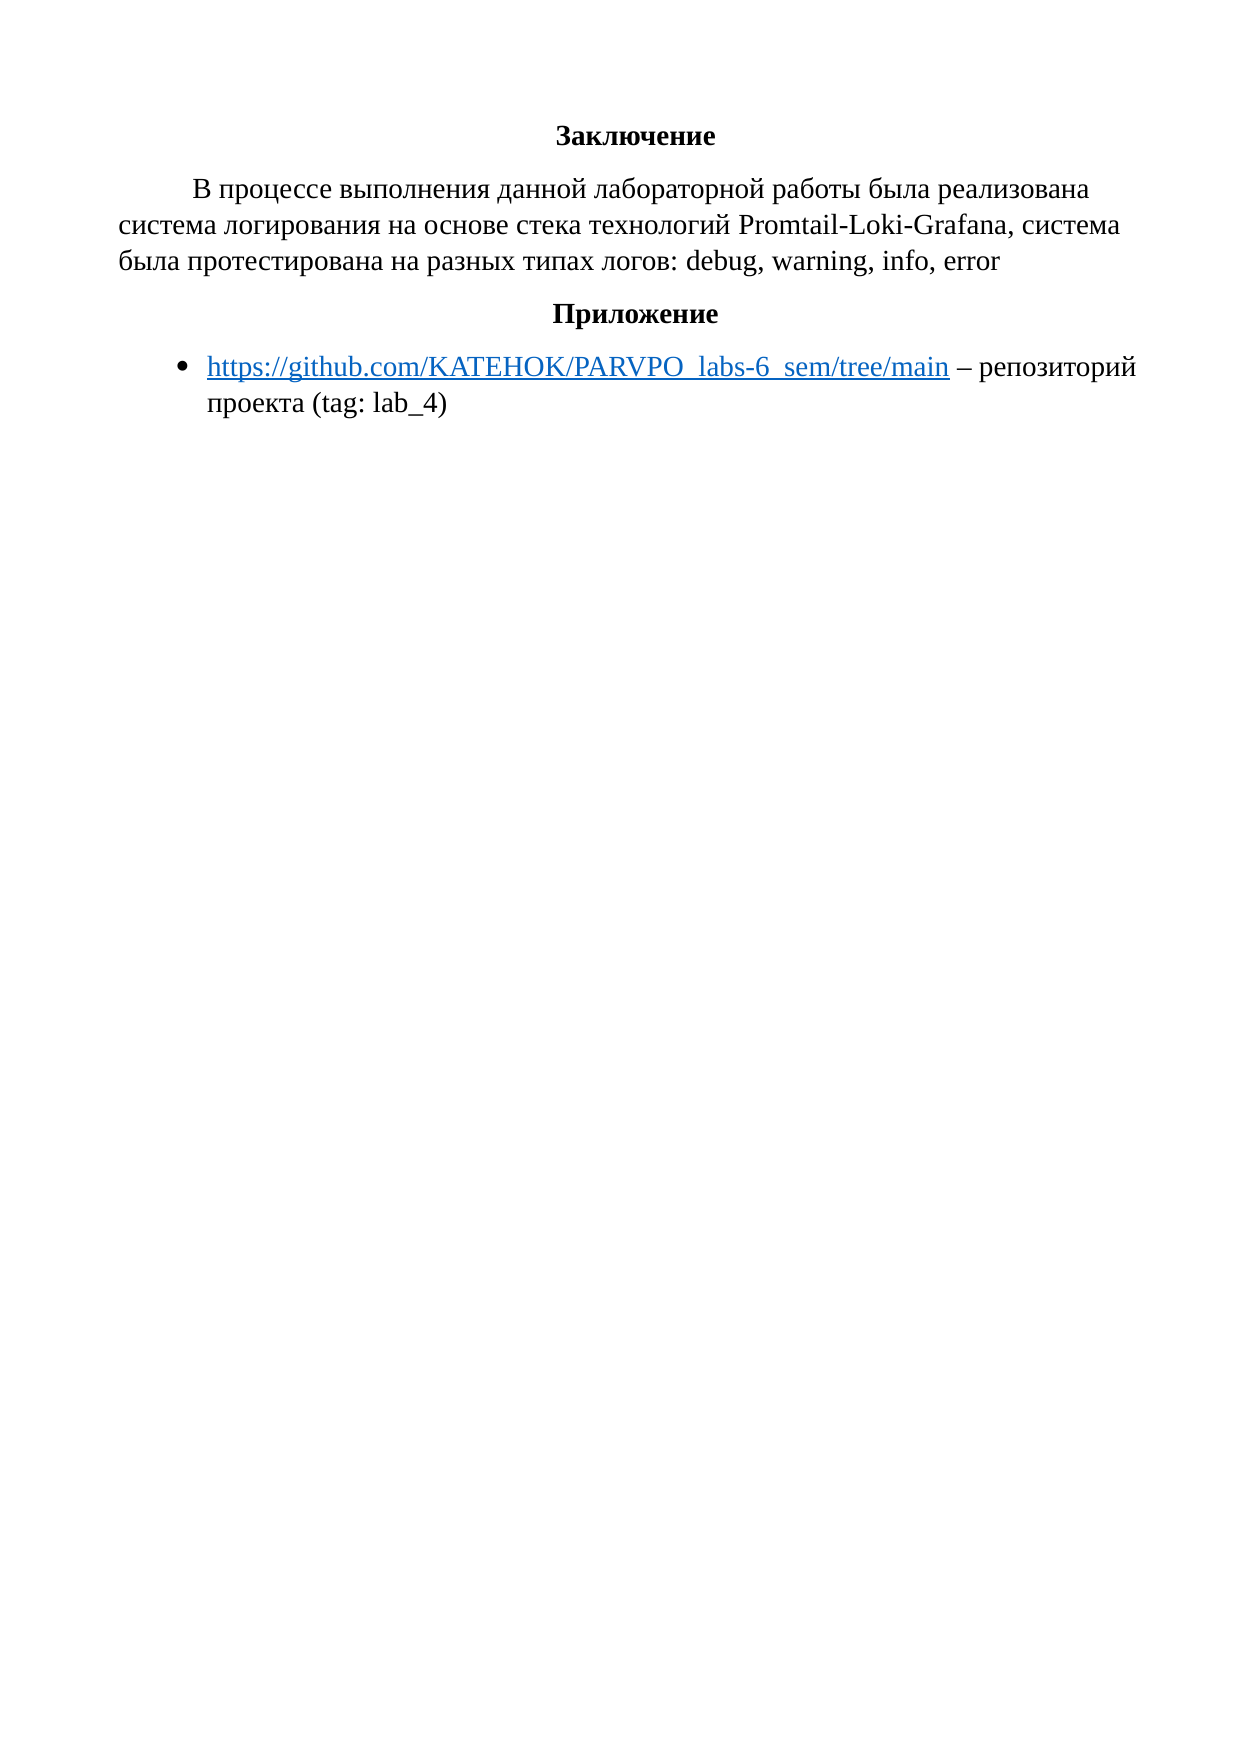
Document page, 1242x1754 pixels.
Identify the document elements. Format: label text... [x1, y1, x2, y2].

text Заключение [118, 118, 1153, 152]
text В процессе выполнения данной лабораторной работы была реализована система логирования на основе стека технологий Promtail-Loki-Grafana, система была протестирована на разных типах логов: debug, warning, info, error [118, 171, 1153, 277]
list https://github.com/KATEHOK/PARVPO_labs-6_sem/tree/main – репозиторий проекта (tag: lab_4) [177, 349, 1153, 419]
text Приложение [118, 296, 1153, 329]
